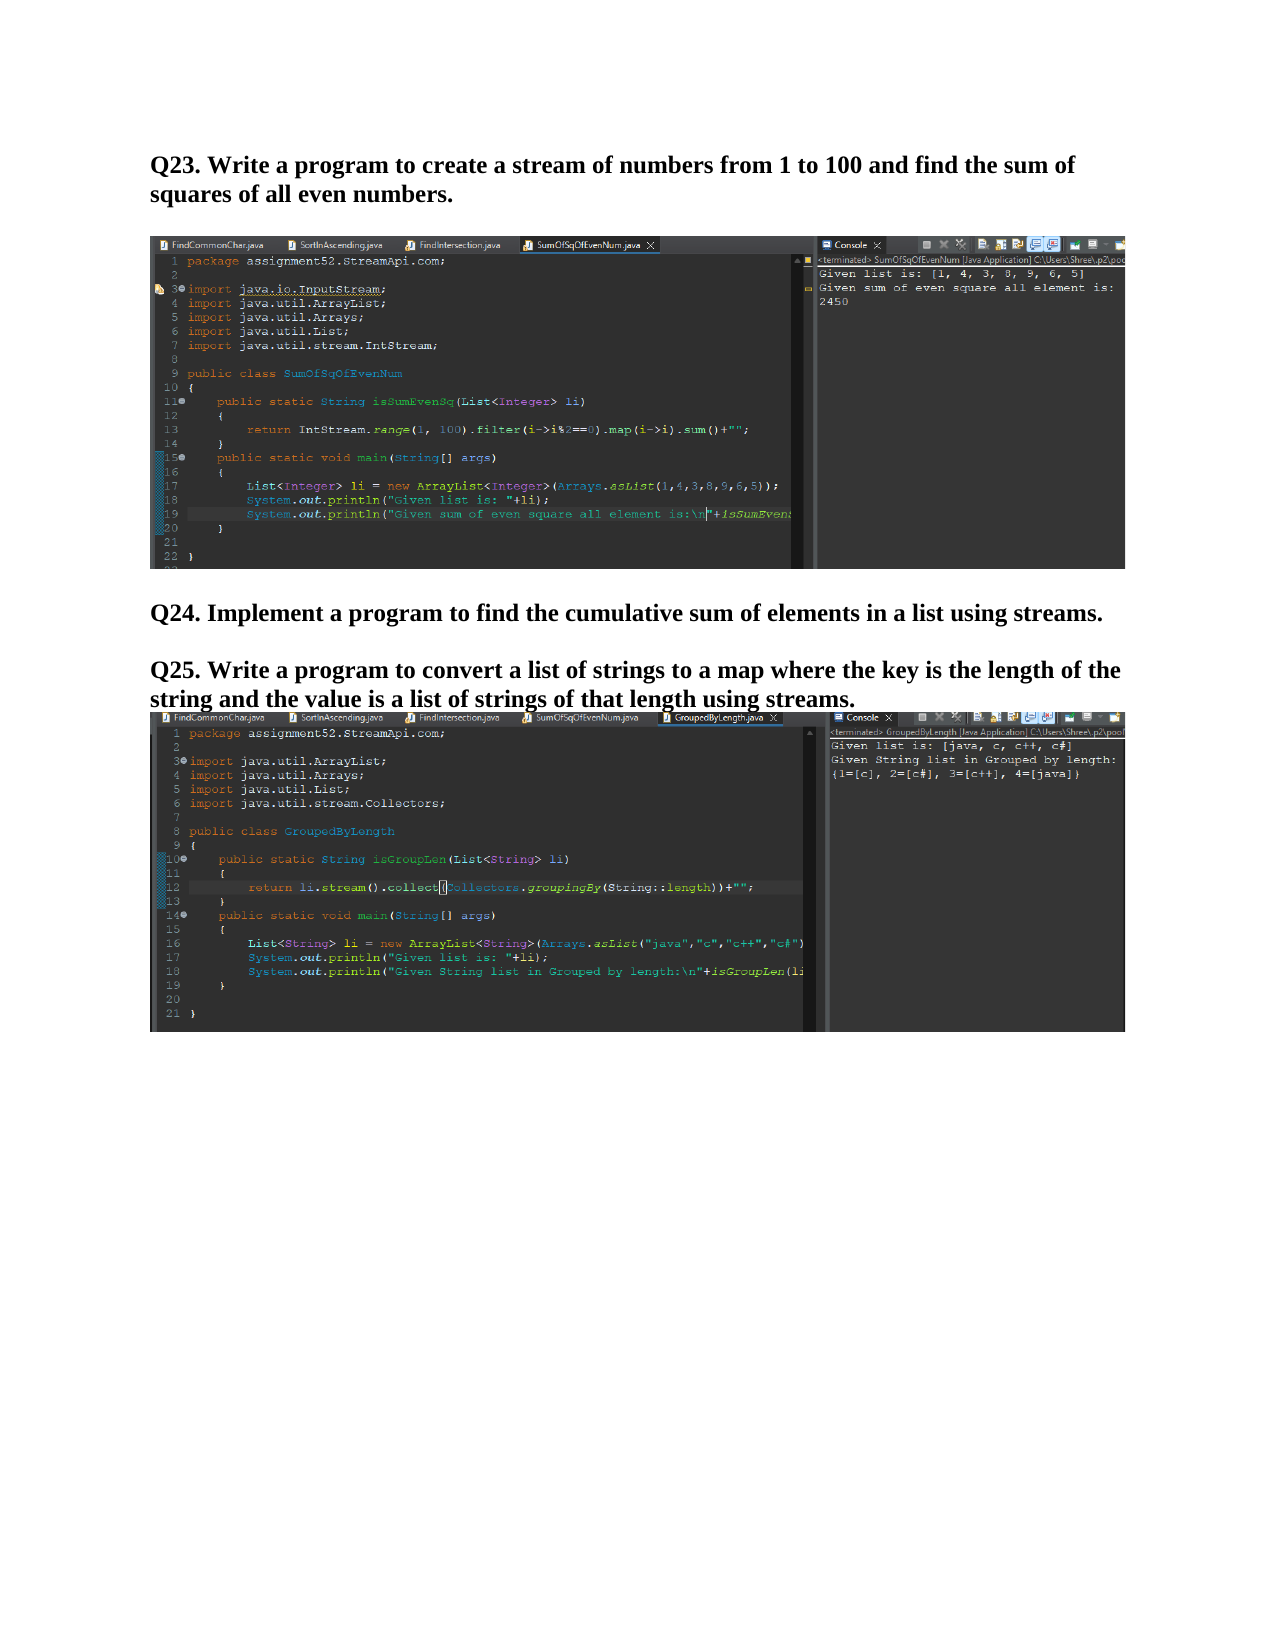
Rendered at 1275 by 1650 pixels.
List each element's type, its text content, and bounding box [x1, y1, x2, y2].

text Q25. Write a program to convert a list of strings to a map where the key is the length of the string and the value is a list of strings of that length using streams. [150, 655, 1125, 712]
text Q23. Write a program to create a stream of numbers from 1 to 100 and find the sum of squares of all even numbers. [150, 150, 1125, 207]
picture [150, 236, 1125, 569]
text Q24. Implement a program to find the cumulative sum of elements in a list using streams. [150, 598, 1125, 627]
picture [150, 712, 1125, 1032]
